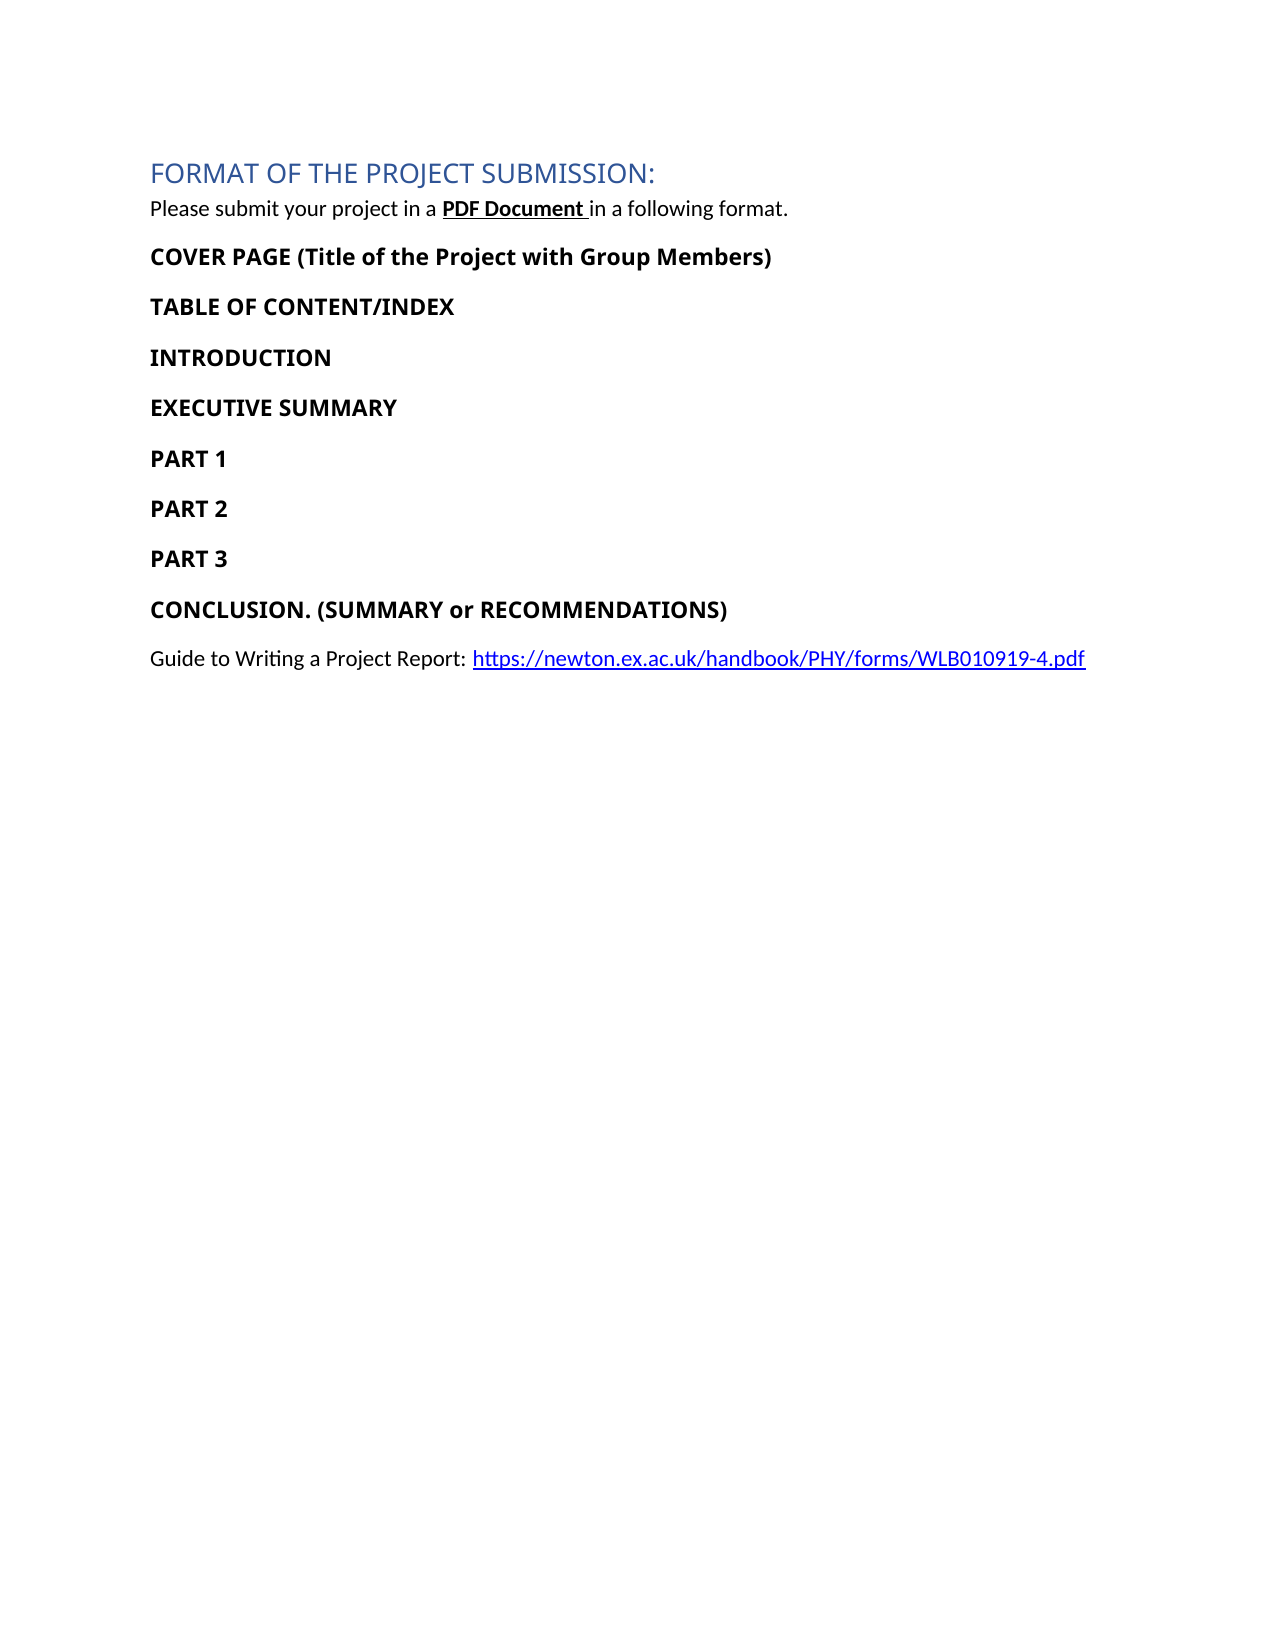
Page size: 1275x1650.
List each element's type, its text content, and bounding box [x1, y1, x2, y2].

text Guide to Writing a Project Report: https://newton.ex.ac.uk/handbook/PHY/forms/WLB010919-4.pdf [150, 644, 1125, 672]
text COVER PAGE (Title of the Project with Group Members) [150, 241, 1125, 272]
subtitle FORMAT OF THE PROJECT SUBMISSION: [150, 154, 1125, 191]
text EXECUTIVE SUMMARY [150, 392, 1125, 423]
text PART 3 [150, 543, 1125, 574]
text PART 1 [150, 442, 1125, 474]
text Please submit your project in a PDF Document in a following format. [150, 194, 1125, 222]
text TABLE OF CONTENT/INDEX [150, 291, 1125, 322]
text PART 2 [150, 493, 1125, 524]
text INTRODUCTION [150, 342, 1125, 373]
text CONCLUSION. (SUMMARY or RECOMMENDATIONS) [150, 594, 1125, 625]
